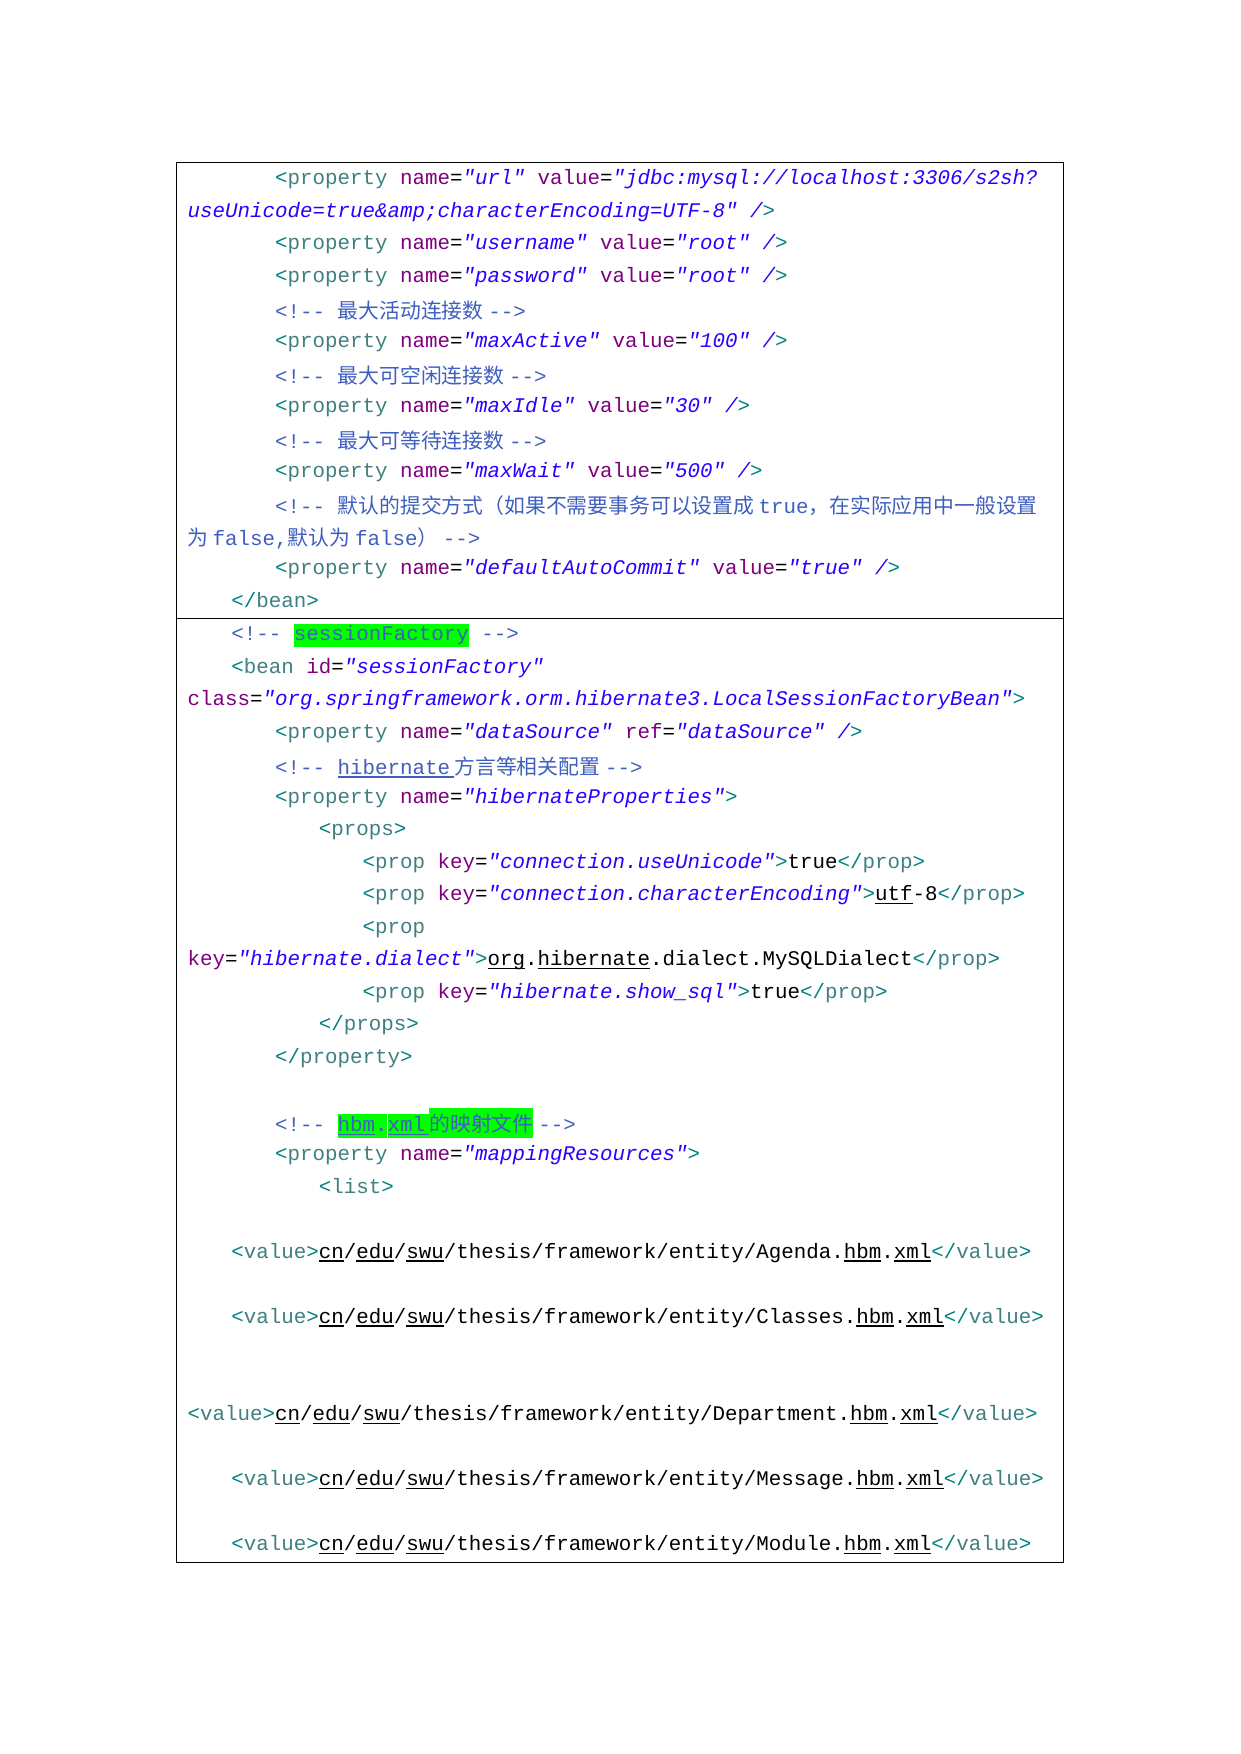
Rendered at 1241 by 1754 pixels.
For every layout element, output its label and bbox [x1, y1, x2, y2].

table_cell [177, 163, 1063, 618]
table_cell [177, 619, 1063, 1562]
